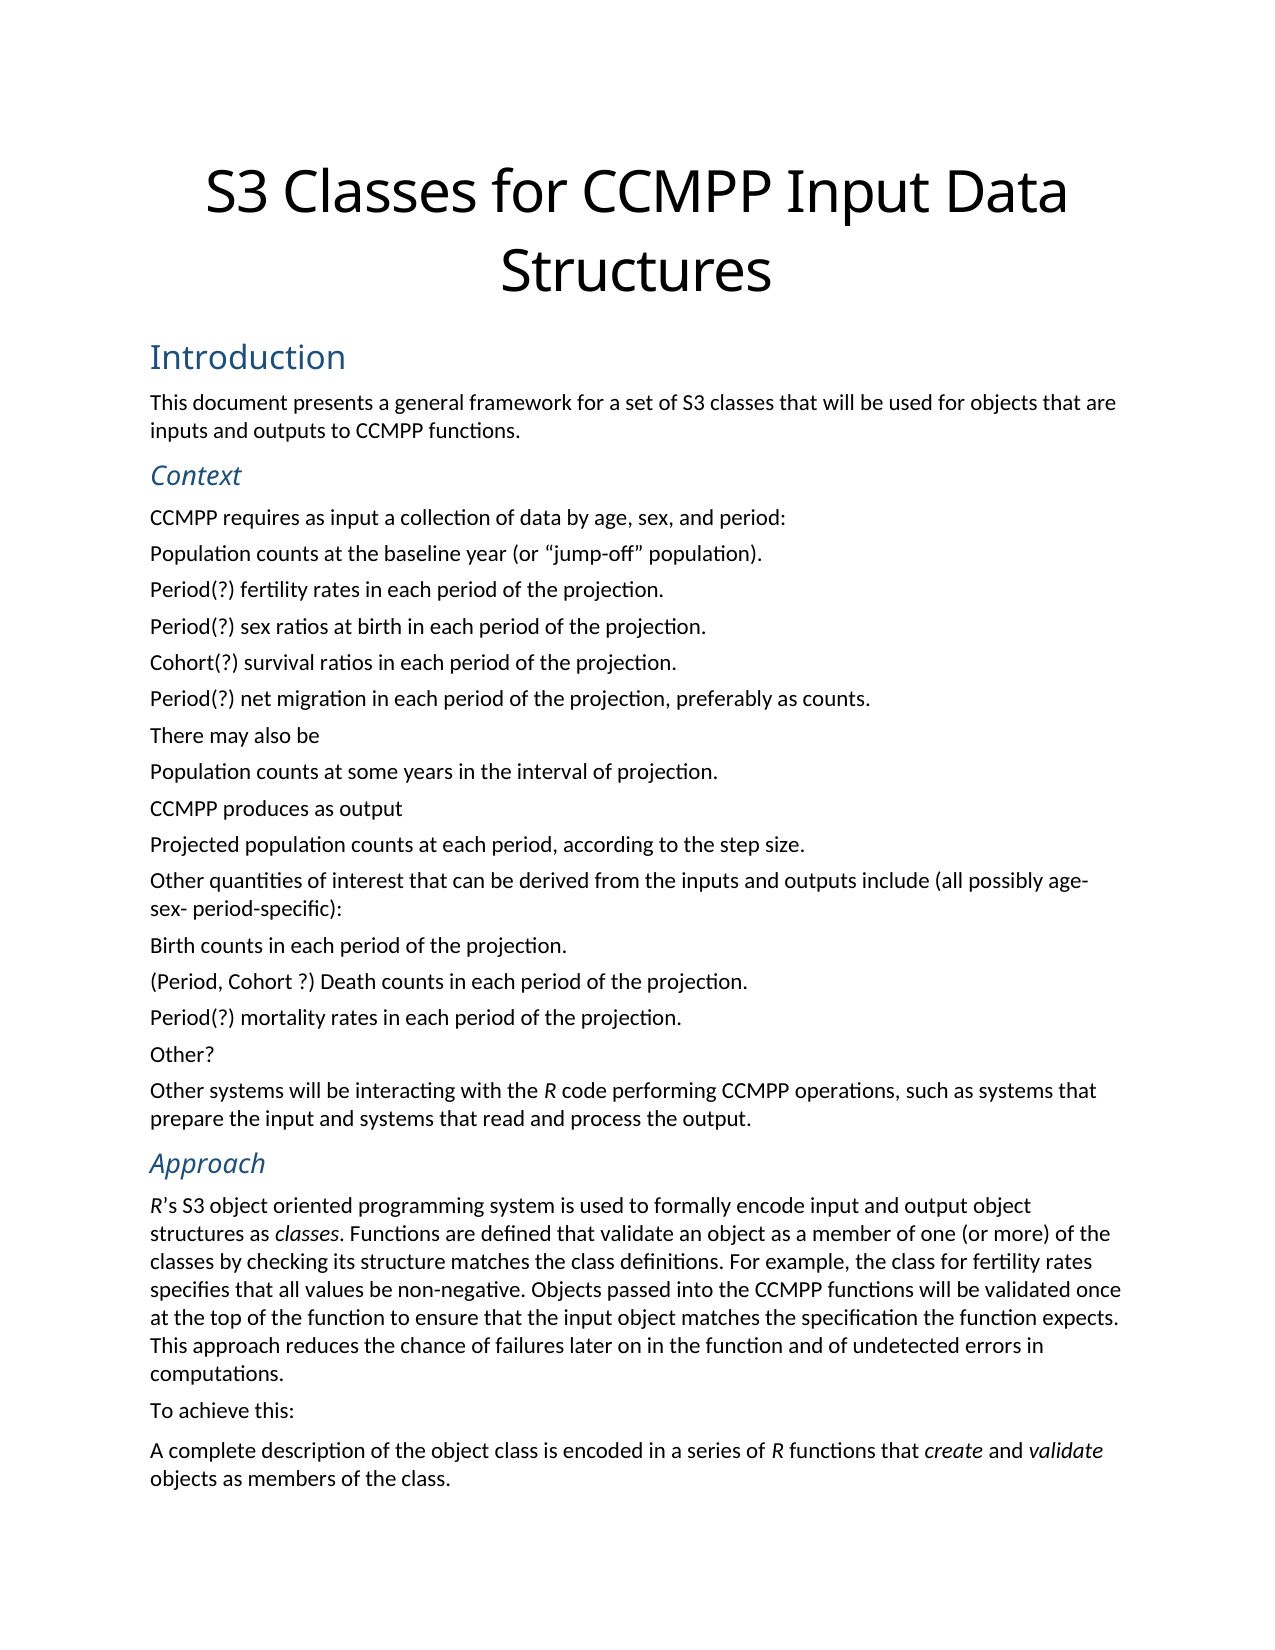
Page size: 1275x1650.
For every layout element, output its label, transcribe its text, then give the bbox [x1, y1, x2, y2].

subtitle Approach [150, 1145, 1125, 1182]
subtitle Introduction [150, 334, 1125, 379]
subtitle Context [150, 456, 1125, 493]
title S3 Classes for CCMPP Input Data Structures [150, 150, 1125, 309]
text To achieve this: [150, 1396, 1125, 1424]
